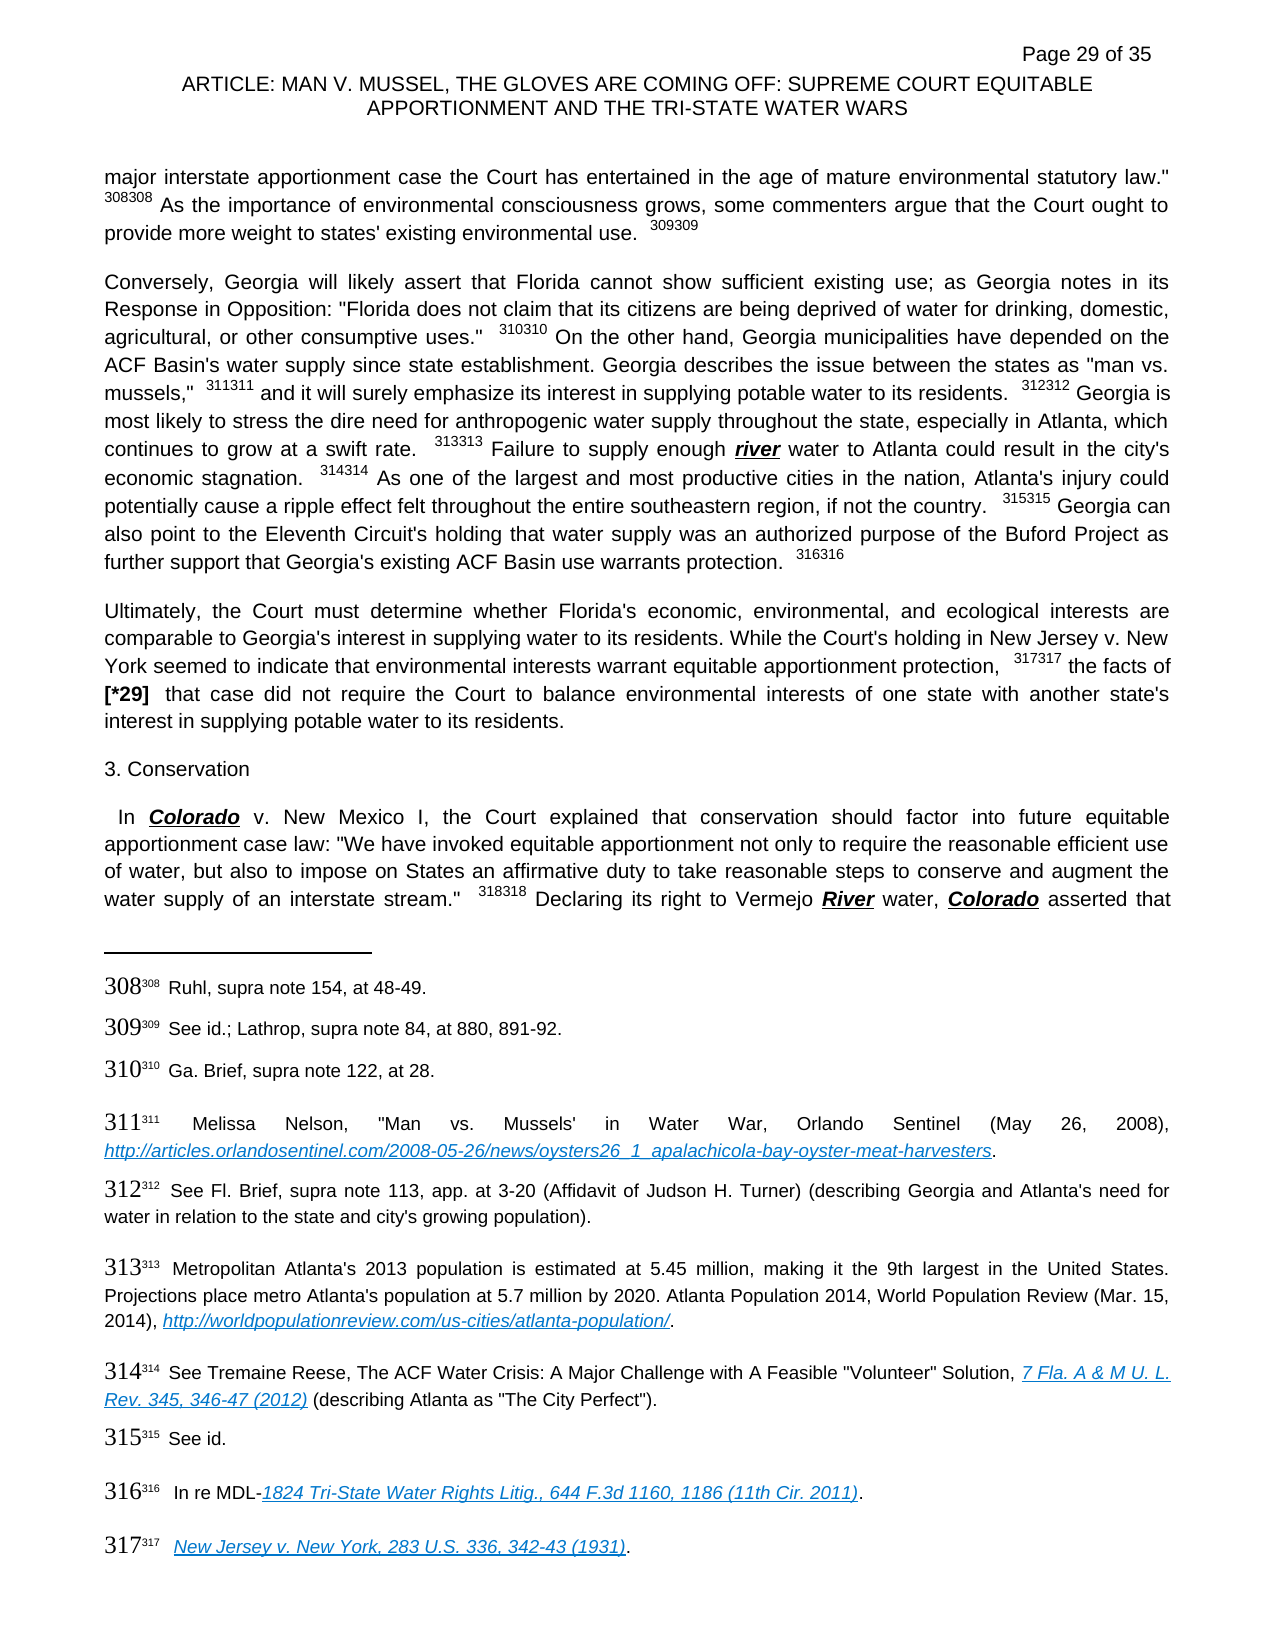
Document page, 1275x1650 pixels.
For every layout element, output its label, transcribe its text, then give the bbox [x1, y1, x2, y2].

text Conversely, Georgia will likely assert that Florida cannot show sufficient existing use; as Georgia notes in its Response in Opposition: "Florida does not claim that its citizens are being deprived of water for drinking, domestic, agricultural, or other consumptive uses." 310 On the other hand, Georgia municipalities have depended on the ACF Basin's water supply since state establishment. Georgia describes the issue between the states as "man vs. mussels," 311 and it will surely emphasize its interest in supplying potable water to its residents. 312 Georgia is most likely to stress the dire need for anthropogenic water supply throughout the state, especially in Atlanta, which continues to grow at a swift rate. 313 Failure to supply enough river water to Atlanta could result in the city's economic stagnation. 314 As one of the largest and most productive cities in the nation, Atlanta's injury could potentially cause a ripple effect felt throughout the entire southeastern region, if not the country. 315 Georgia can also point to the Eleventh Circuit's holding that water supply was an authorized purpose of the Buford Project as further support that Georgia's existing ACF Basin use warrants protection. 316 [104, 267, 1171, 575]
text Florida will likely assert that the state has long utilized ACF Basin waters to the benefit of the Apalachicola Bay. As noted in Florida's Brief, "settlers established the port City of Apalachicola in the early nineteenth century. The economy and way of life those early settlers created has flourished for generations and has always depended on the environmental health of the River and Bay." 304 Inherent in Florida's desire to protect existing economic use of the bay is the state's interest in preserving the Apalachicola environment and ecosystem. Though the Court previously found that existing environmental use warrants protection, 305 it is unclear just how much weight the Court would [*28] provide Florida's environmental interests. Those interests include (i) protecting various endangered species, 306 (ii) maintaining federally protected conservation reserves, 307 and (iii) protecting the unique ecosystem in general. An equitable apportionment case between Florida and Georgia "would be the first major interstate apportionment case the Court has entertained in the age of mature environmental statutory law." 308 As the importance of environmental consciousness grows, some commenters argue that the Court ought to provide more weight to states' existing environmental use. 309 [104, 161, 1171, 246]
text In Colorado v. New Mexico I, the Court explained that conservation should factor into future equitable apportionment case law: "We have invoked equitable apportionment not only to require the reasonable efficient use of water, but also to impose on States an affirmative duty to take reasonable steps to conserve and augment the water supply of an interstate stream." 318 Declaring its right to Vermejo River water, Colorado asserted that New Mexico could offset any harms from the diversion through conservation measures. 319 As a result, the Court held in Colorado v. New Mexico II that if Colorado could prove that conservation measures could offset the harm to New Mexico by clear and convincing evidence, equitable apportionment may be warranted. 320 [104, 801, 1171, 911]
text 3. Conservation [104, 753, 1171, 781]
text Ultimately, the Court must determine whether Florida's economic, environmental, and ecological interests are comparable to Georgia's interest in supplying water to its residents. While the Court's holding in New Jersey v. New York seemed to indicate that environmental interests warrant equitable apportionment protection, 317 the facts of [*29] that case did not require the Court to balance environmental interests of one state with another state's interest in supplying potable water to its residents. [104, 596, 1171, 733]
